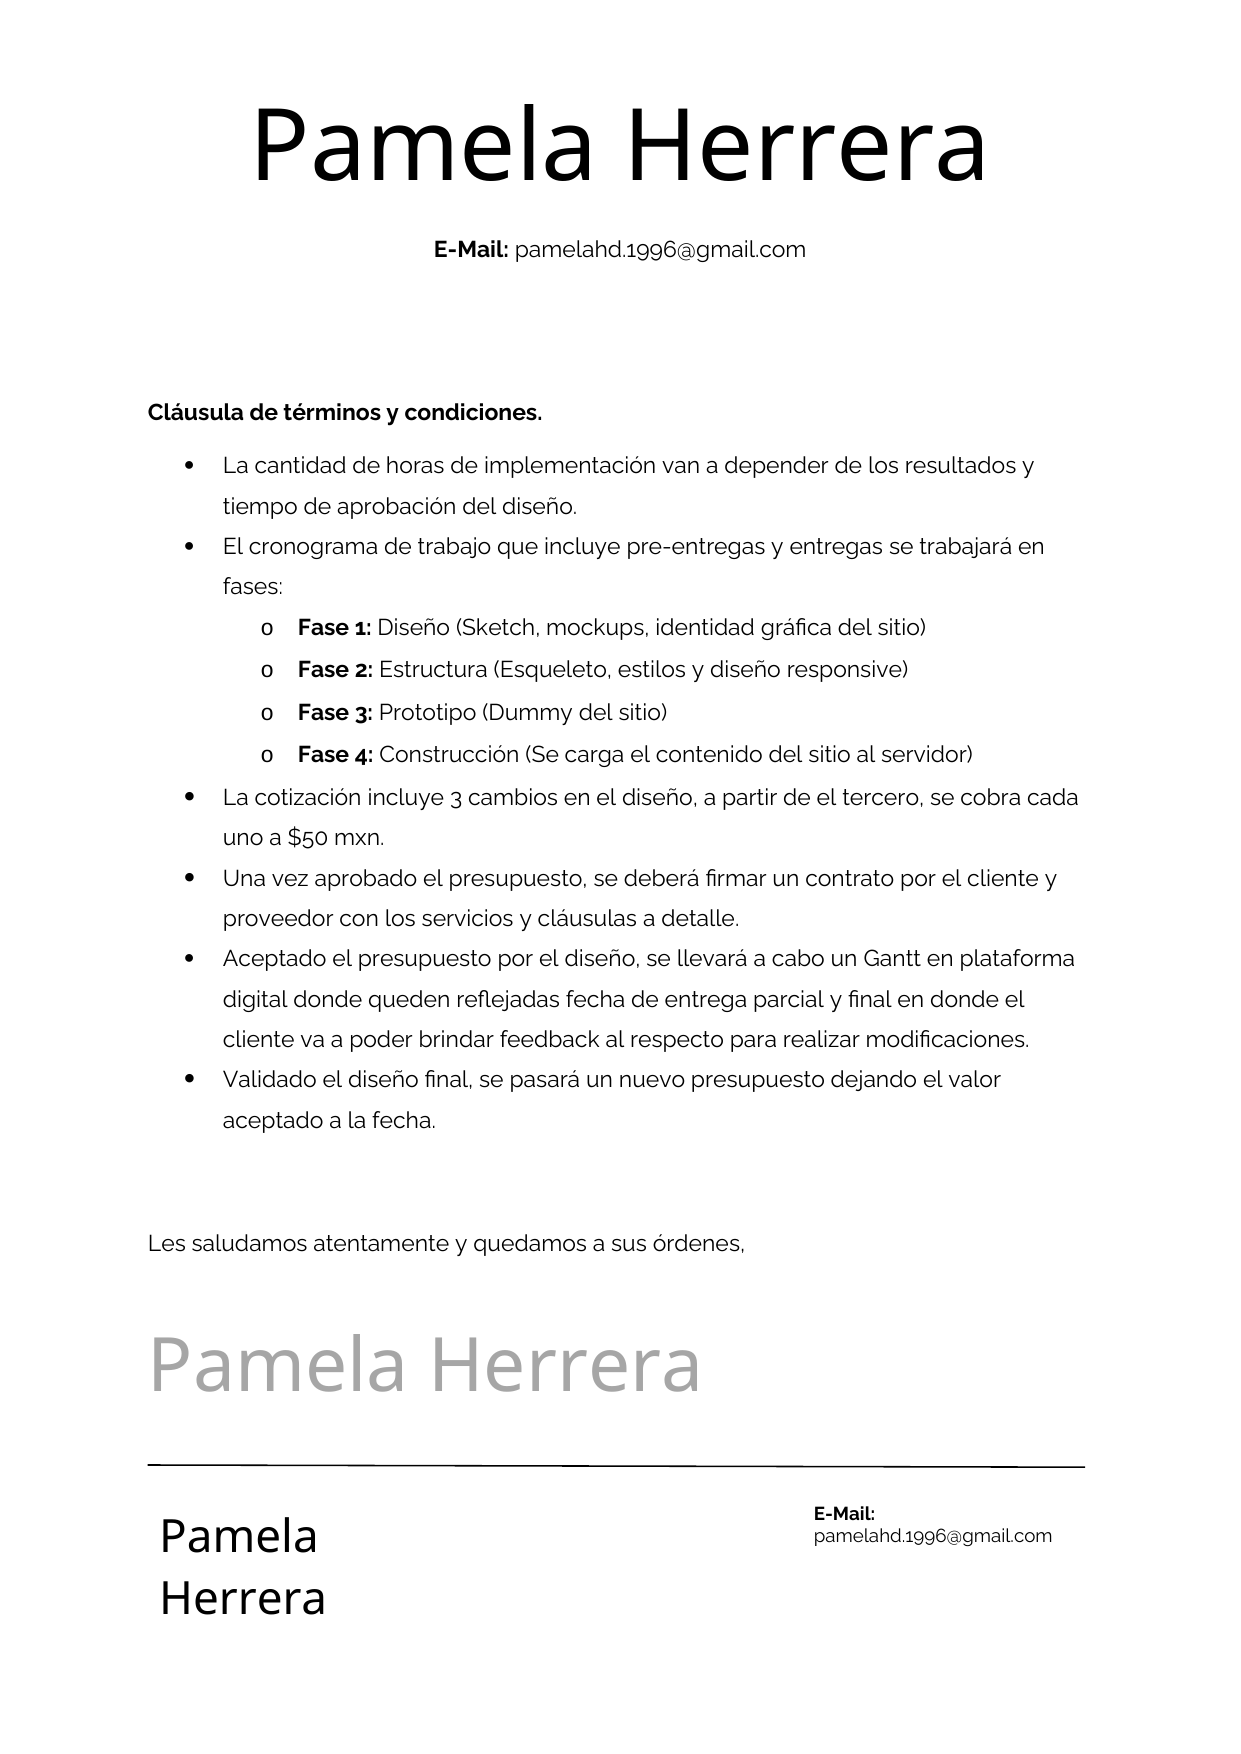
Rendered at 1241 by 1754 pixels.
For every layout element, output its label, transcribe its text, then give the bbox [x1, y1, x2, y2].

list La cotización incluye 3 cambios en el diseño, a partir de el tercero, se cobra cada uno a $50 mxn. [185, 784, 1093, 851]
list Fase 4: Construcción (Se carga el contenido del sitio al servidor) [260, 741, 1093, 770]
list Fase 2: Estructura (Esqueleto, estilos y diseño responsive) [260, 656, 1093, 684]
list Fase 1: Diseño (Sketch, mockups, identidad gráfica del sitio) [260, 613, 1093, 642]
list El cronograma de trabajo que incluye pre-entregas y entregas se trabajará en fases: [185, 533, 1093, 600]
text Cláusula de términos y condiciones. [148, 398, 1093, 425]
list Validado el diseño final, se pasará un nuevo presupuesto dejando el valor aceptado a la fecha. [185, 1066, 1093, 1133]
list Aceptado el presupuesto por el diseño, se llevará a cabo un Gantt en plataforma digital donde queden reflejadas fecha de entrega parcial y final en donde el cliente va a poder brindar feedback al respecto para realizar modificaciones. [185, 945, 1093, 1053]
text Pamela Herrera [148, 1311, 1093, 1413]
list La cantidad de horas de implementación van a depender de los resultados y tiempo de aprobación del diseño. [185, 452, 1093, 519]
text Les saludamos atentamente y quedamos a sus órdenes, [148, 1229, 1093, 1256]
list Una vez aprobado el presupuesto, se deberá firmar un contrato por el cliente y proveedor con los servicios y cláusulas a detalle. [185, 864, 1093, 932]
list Fase 3: Prototipo (Dummy del sitio) [260, 699, 1093, 727]
